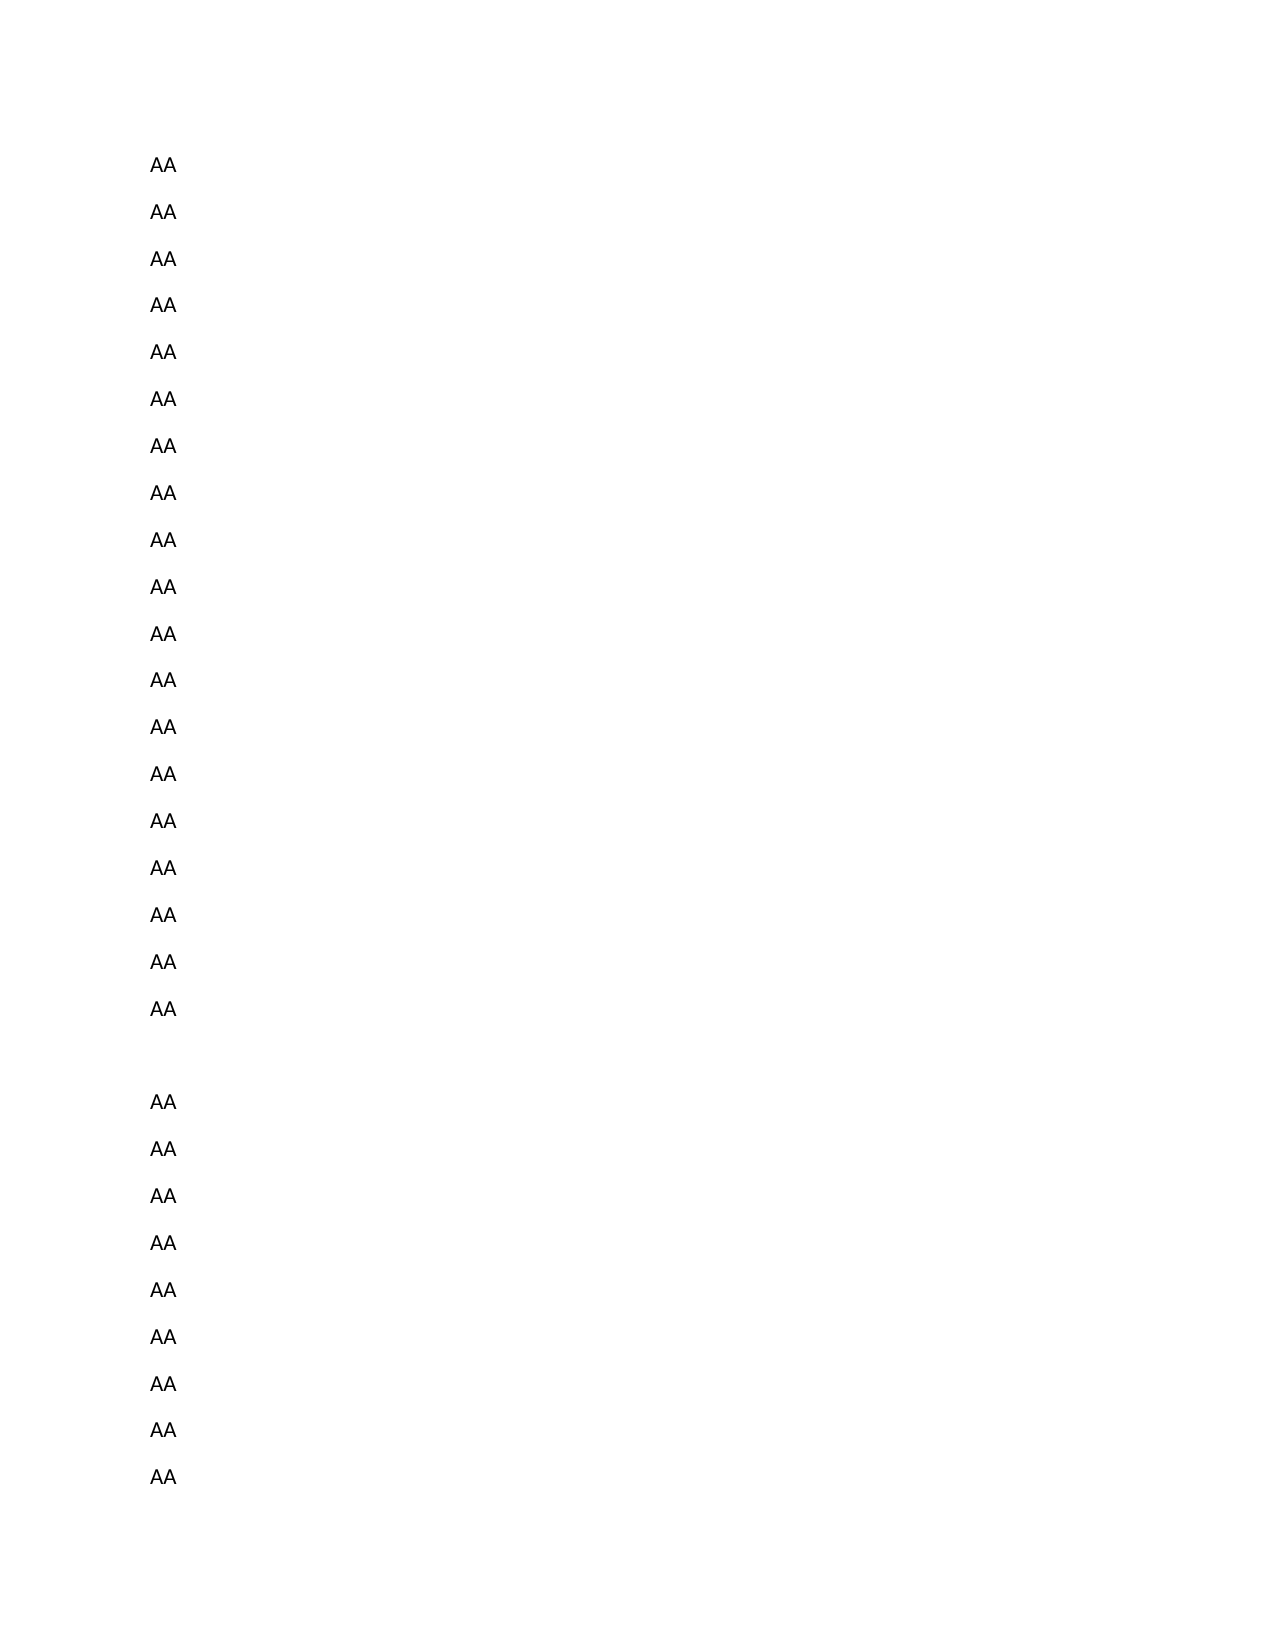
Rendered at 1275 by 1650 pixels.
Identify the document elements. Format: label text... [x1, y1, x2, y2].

text AA [150, 759, 1125, 787]
text AA [150, 1322, 1125, 1350]
text AA [150, 712, 1125, 741]
text AA [150, 291, 1125, 319]
text AA [150, 525, 1125, 553]
text AA [150, 619, 1125, 647]
text AA [150, 1462, 1125, 1491]
text AA [150, 1416, 1125, 1444]
text AA [150, 806, 1125, 834]
text AA [150, 150, 1125, 178]
text AA [150, 1087, 1125, 1116]
text AA [150, 994, 1125, 1022]
text AA [150, 1369, 1125, 1397]
text AA [150, 197, 1125, 225]
text AA [150, 384, 1125, 412]
text AA [150, 1181, 1125, 1209]
text AA [150, 337, 1125, 366]
text AA [150, 947, 1125, 975]
text AA [150, 666, 1125, 694]
text AA [150, 572, 1125, 600]
text AA [150, 900, 1125, 928]
text AA [150, 1228, 1125, 1256]
text AA [150, 431, 1125, 459]
text AA [150, 478, 1125, 506]
text AA [150, 244, 1125, 272]
text AA [150, 1275, 1125, 1303]
text AA [150, 853, 1125, 881]
text AA [150, 1134, 1125, 1162]
